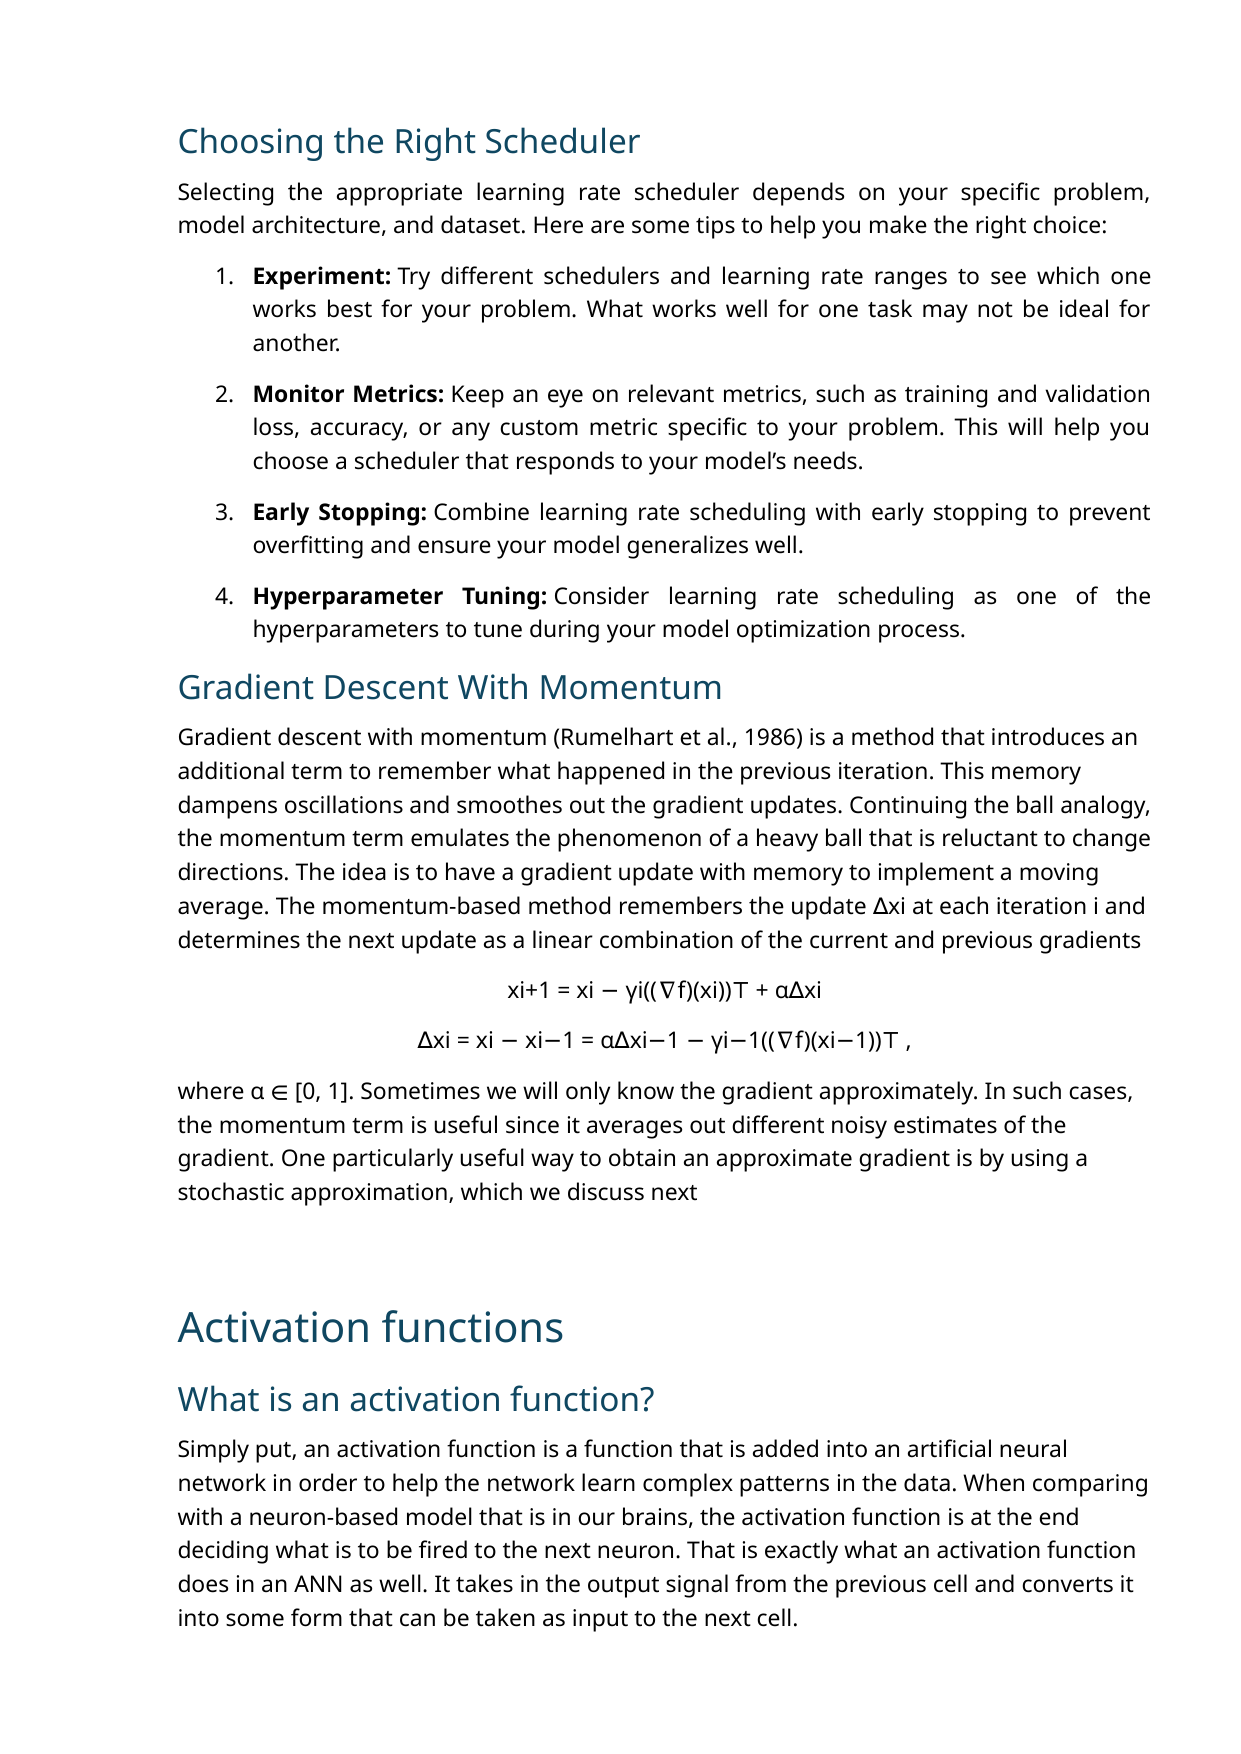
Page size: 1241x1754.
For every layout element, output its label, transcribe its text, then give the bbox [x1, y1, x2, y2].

list Early Stopping: Combine learning rate scheduling with early stopping to prevent overfitting and ensure your model generalizes well. [215, 495, 1152, 560]
text where α ∈ [0, 1]. Sometimes we will only know the gradient approximately. In such cases, the momentum term is useful since it averages out different noisy estimates of the gradient. One particularly useful way to obtain an approximate gradient is by using a stochastic approximation, which we discuss next [177, 1075, 1152, 1207]
subtitle Choosing the Right Scheduler [177, 118, 1152, 163]
subtitle What is an activation function? [177, 1376, 1152, 1421]
text Simply put, an activation function is a function that is added into an artificial neural network in order to help the network learn complex patterns in the data. When comparing with a neuron-based model that is in our brains, the activation function is at the end deciding what is to be fired to the next neuron. That is exactly what an activation function does in an ANN as well. It takes in the output signal from the previous cell and converts it into some form that can be taken as input to the next cell. [177, 1433, 1152, 1633]
list Experiment: Try different schedulers and learning rate ranges to see which one works best for your problem. What works well for one task may not be ideal for another. [215, 259, 1152, 358]
subtitle Gradient Descent With Momentum [177, 664, 1152, 709]
text Gradient descent with momentum (Rumelhart et al., 1986) is a method that introduces an additional term to remember what happened in the previous iteration. This memory dampens oscillations and smoothes out the gradient updates. Continuing the ball analogy, the momentum term emulates the phenomenon of a heavy ball that is reluctant to change directions. The idea is to have a gradient update with memory to implement a moving average. The momentum-based method remembers the update ∆xi at each iteration i and determines the next update as a linear combination of the current and previous gradients [177, 721, 1152, 955]
text Selecting the appropriate learning rate scheduler depends on your specific problem, model architecture, and dataset. Here are some tips to help you make the right choice: [177, 175, 1152, 240]
text xi+1 = xi − γi((∇f)(xi))⊤ + α∆xi [177, 974, 1152, 1005]
list Hyperparameter Tuning: Consider learning rate scheduling as one of the hyperparameters to tune during your model optimization process. [215, 579, 1152, 644]
list Monitor Metrics: Keep an eye on relevant metrics, such as training and validation loss, accuracy, or any custom metric specific to your problem. This will help you choose a scheduler that responds to your model’s needs. [215, 377, 1152, 476]
subtitle Activation functions [177, 1298, 1152, 1354]
text ∆xi = xi − xi−1 = α∆xi−1 − γi−1((∇f)(xi−1))⊤ , [177, 1024, 1152, 1056]
